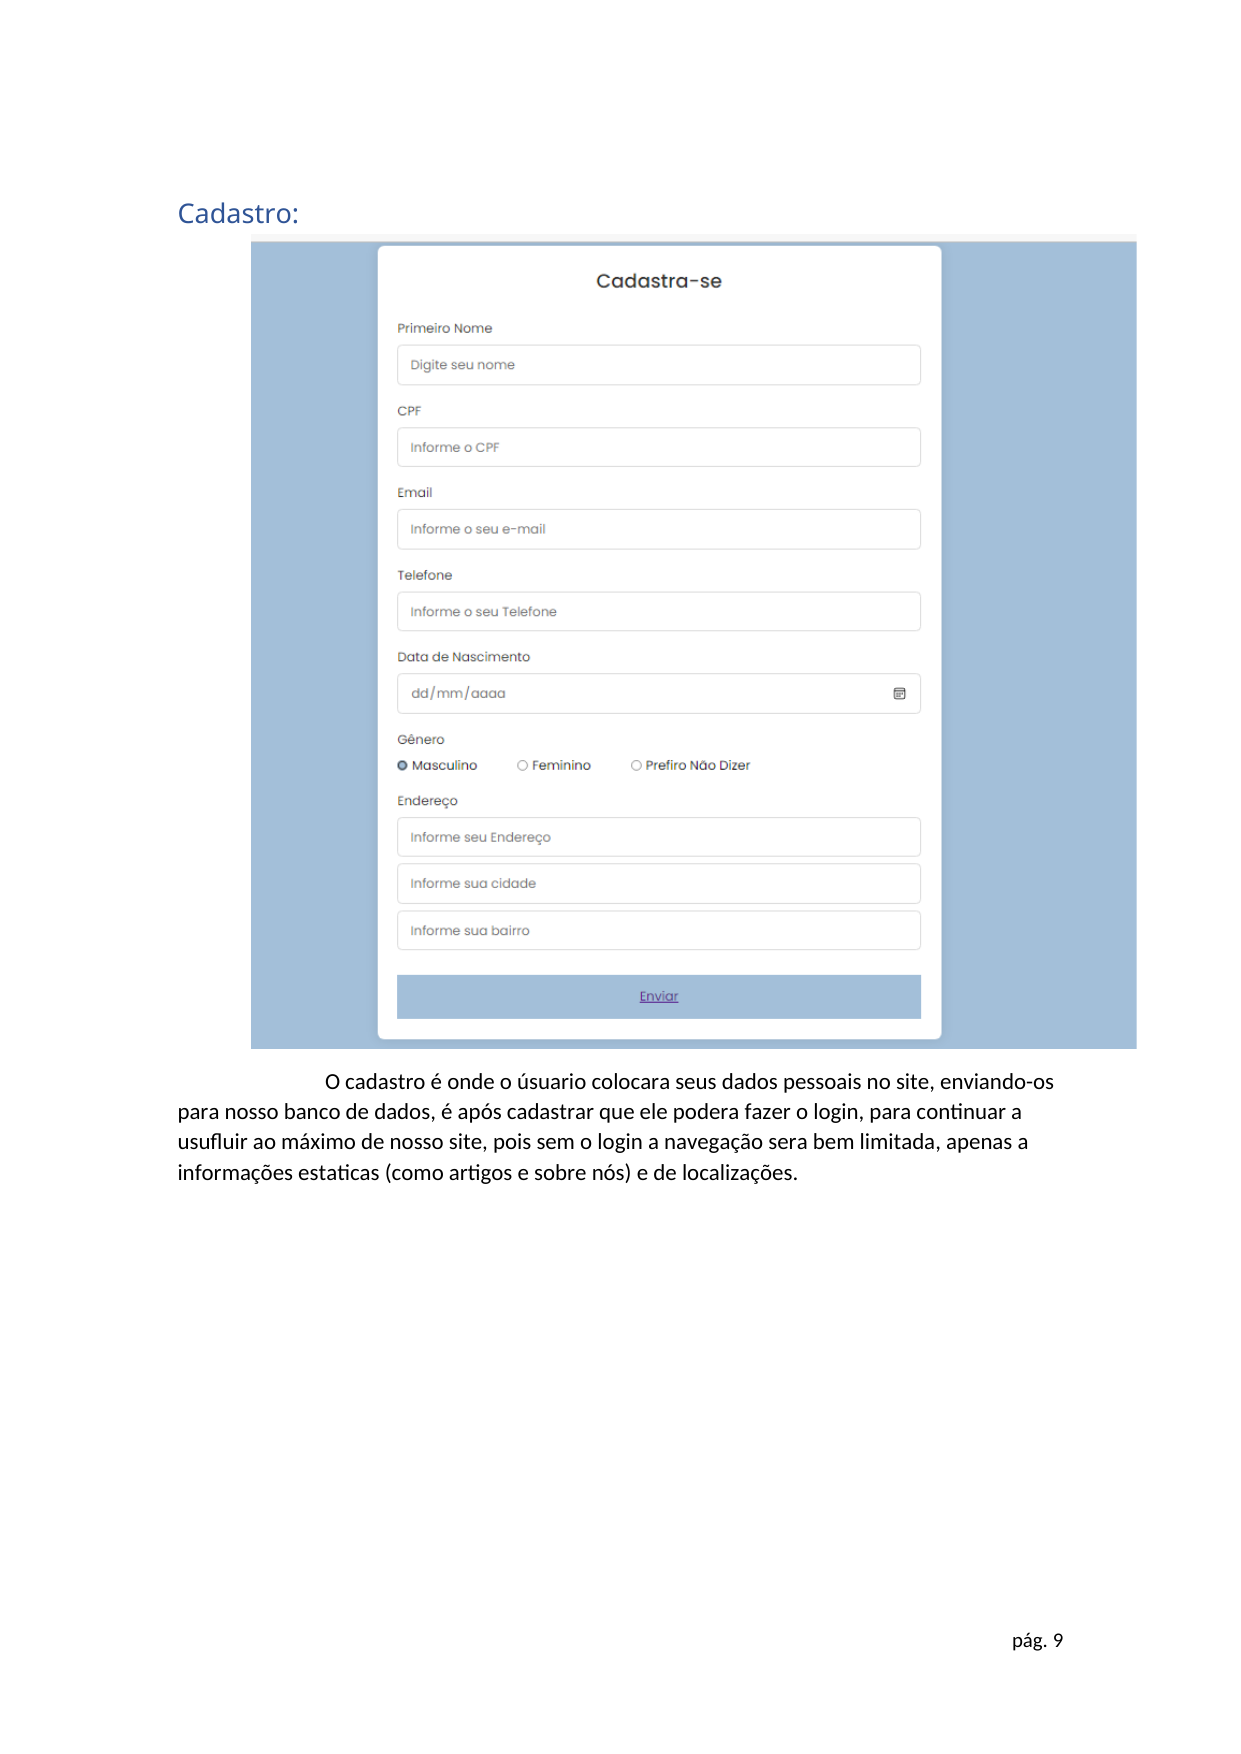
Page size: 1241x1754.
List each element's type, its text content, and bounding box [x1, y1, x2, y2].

subtitle Cadastro: [177, 194, 1063, 231]
picture [251, 234, 1137, 1049]
text O cadastro é onde o úsuario colocara seus dados pessoais no site, enviando-os para nosso banco de dados, é após cadastrar que ele podera fazer o login, para continuar a usufluir ao máximo de nosso site, pois sem o login a navegação sera bem limitada, apenas a informações estaticas (como artigos e sobre nós) e de localizações. [177, 1067, 1063, 1186]
